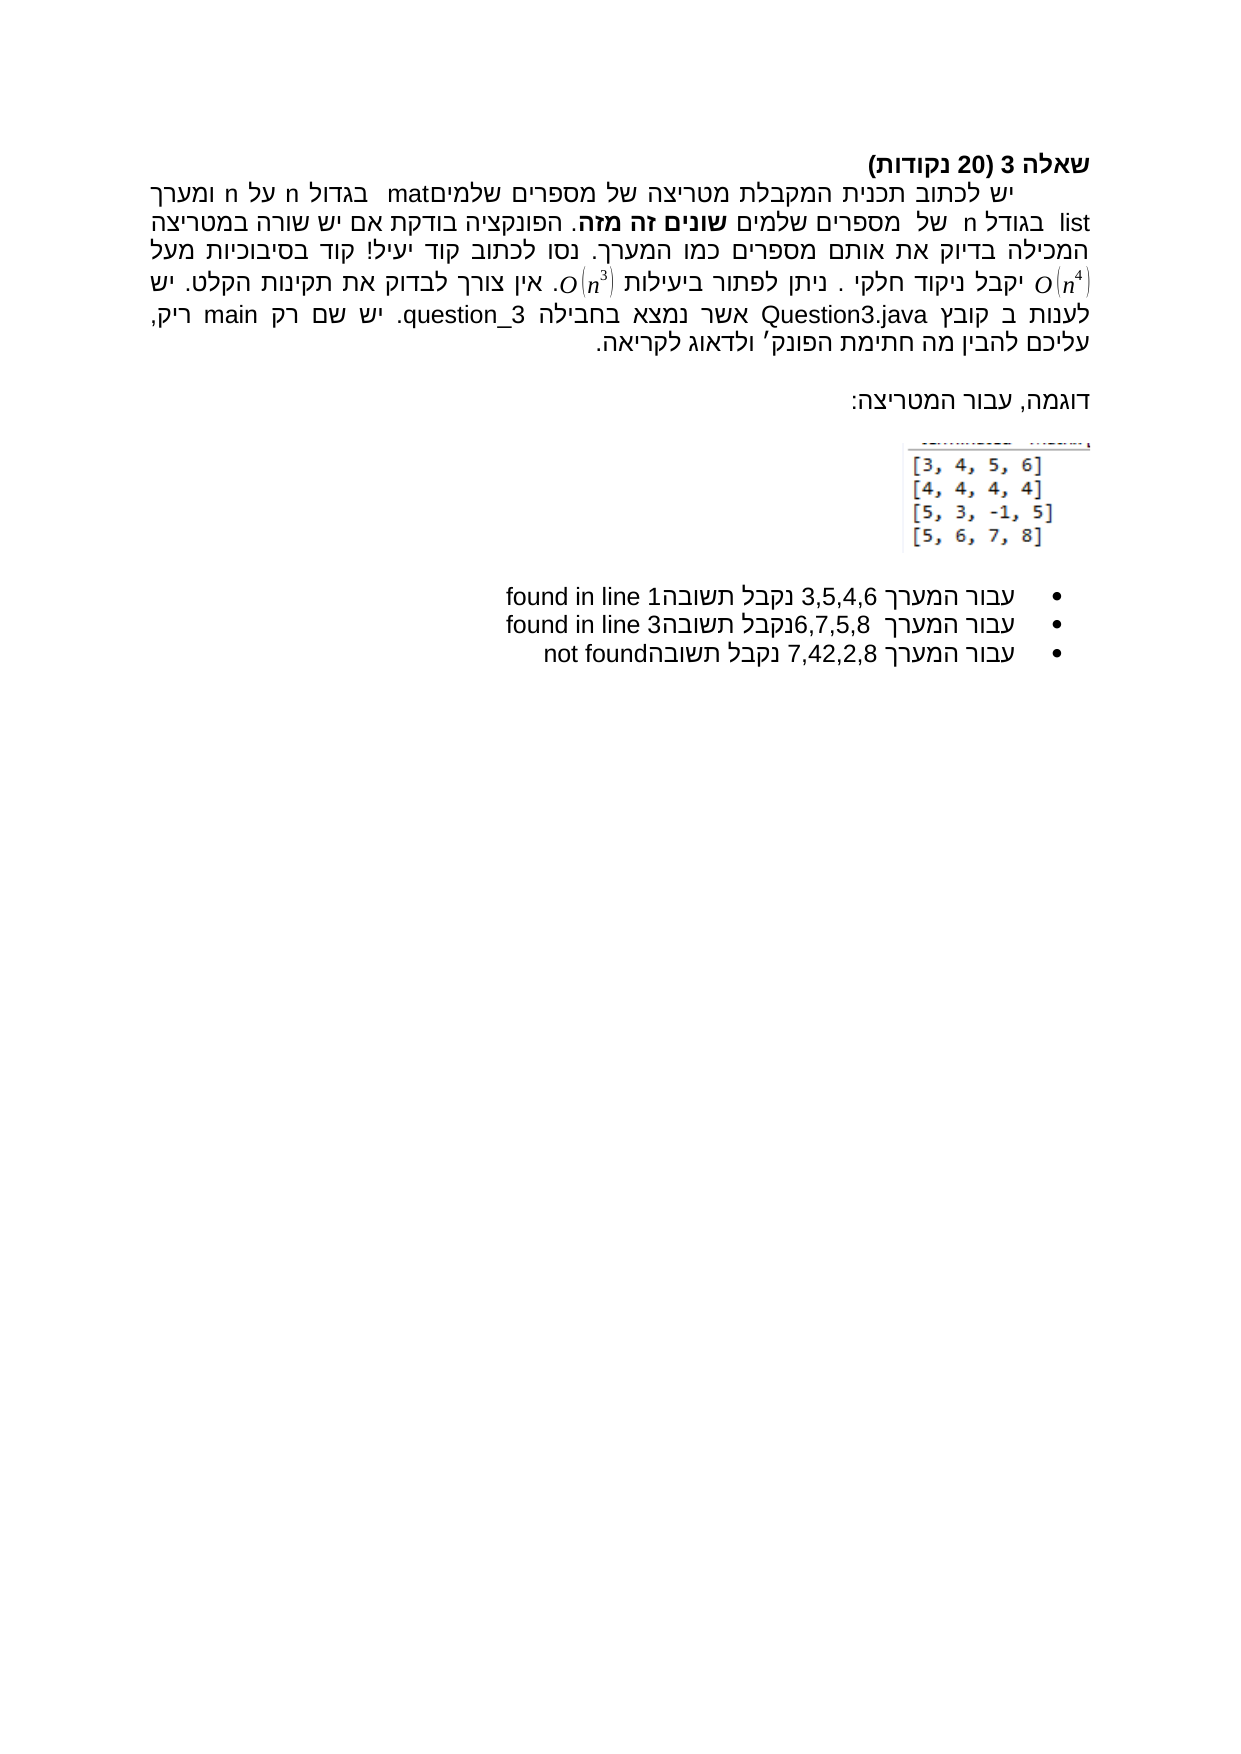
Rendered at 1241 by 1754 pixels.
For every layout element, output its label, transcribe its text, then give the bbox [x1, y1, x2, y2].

list עבור המערך 7,42,2,8 נקבל תשובהnot found [150, 639, 1053, 668]
text דוגמה, עבור המטריצה: [150, 386, 1090, 415]
text יש לכתוב תכנית המקבלת מטריצה של מספרים שלמיםmat בגדול n על n ומערך list בגודל n של מספרים שלמים שונים זה מזה. הפונקציה בודקת אם יש שורה במטריצה המכילה בדיוק את אותם מספרים כמו המערך. נסו לכתוב קוד יעיל! קוד בסיבוכיות מעל יקבל ניקוד חלקי . ניתן לפתור ביעילות . אין צורך לבדוק את תקינות הקלט. יש לענות ב קובץ Question3.java אשר נמצא בחבילה question_3. יש שם רק main ריק, עליכם להבין מה חתימת הפונק׳ ולדאוג לקריאה. [150, 179, 1090, 357]
list עבור המערך 3,5,4,6 נקבל תשובהfound in line 1 [150, 582, 1053, 610]
list עבור המערך 6,7,5,8נקבל תשובהfound in line 3 [150, 610, 1053, 639]
picture [902, 443, 1091, 553]
text שאלה 3 (20 נקודות) [150, 150, 1090, 179]
